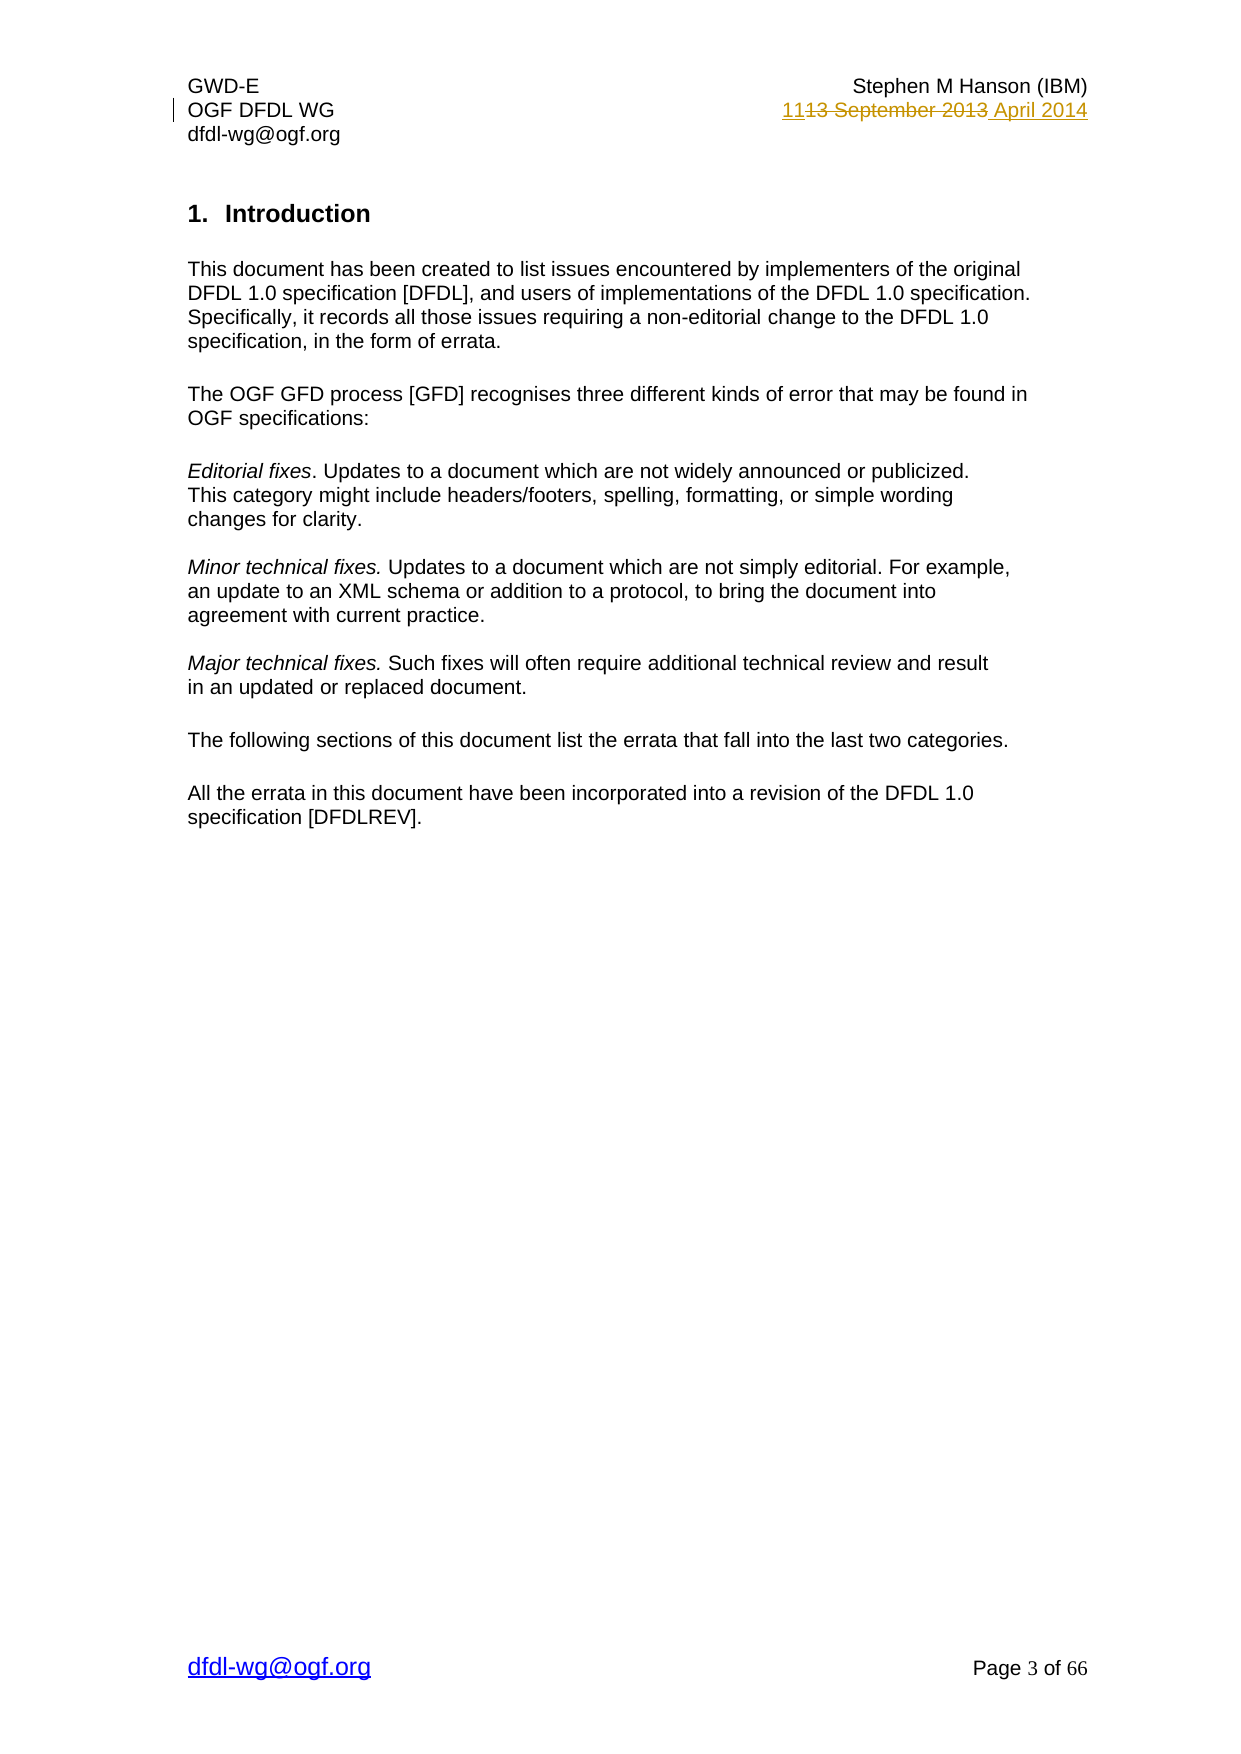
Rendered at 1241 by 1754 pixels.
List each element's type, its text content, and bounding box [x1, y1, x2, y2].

text Editorial fixes. Updates to a document which are not widely announced or publicized. [187, 459, 1053, 483]
text Major technical fixes. Such fixes will often require additional technical review and result [187, 651, 1053, 675]
text an update to an XML schema or addition to a protocol, to bring the document into [187, 579, 1053, 603]
text This category might include headers/footers, spelling, formatting, or simple wording [187, 483, 1053, 507]
text in an updated or replaced document. [187, 675, 1053, 699]
text agreement with current practice. [187, 603, 1053, 627]
text The OGF GFD process [GFD] recognises three different kinds of error that may be found in OGF specifications: [187, 382, 1053, 430]
text This document has been created to list issues encountered by implementers of the original DFDL 1.0 specification [DFDL], and users of implementations of the DFDL 1.0 specification. Specifically, it records all those issues requiring a non-editorial change to the DFDL 1.0 specification, in the form of errata. [187, 257, 1053, 353]
text Minor technical fixes. Updates to a document which are not simply editorial. For example, [187, 555, 1053, 579]
text changes for clarity. [187, 507, 1053, 531]
text All the errata in this document have been incorporated into a revision of the DFDL 1.0 specification [DFDLREV]. [187, 781, 1053, 829]
text The following sections of this document list the errata that fall into the last two categories. [187, 728, 1053, 752]
subtitle Introduction [187, 199, 1053, 228]
